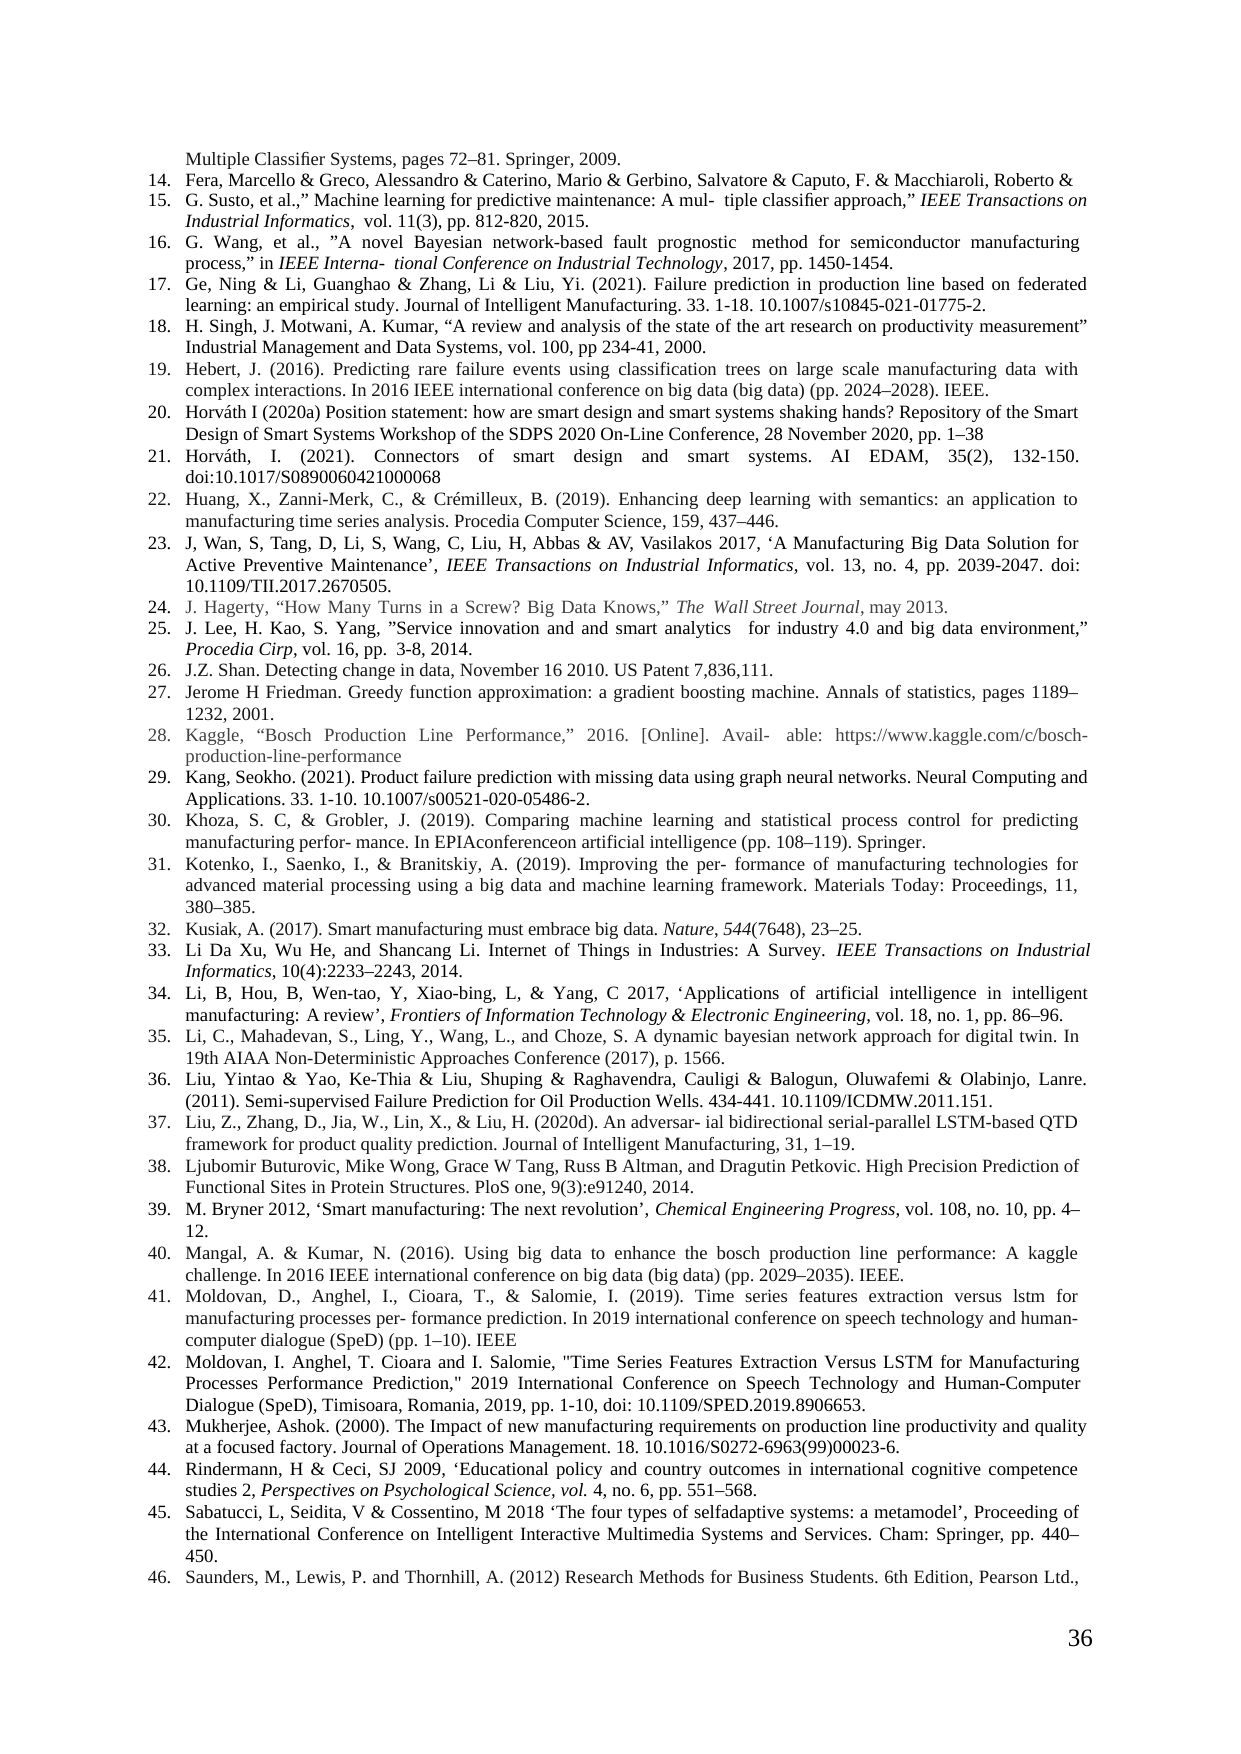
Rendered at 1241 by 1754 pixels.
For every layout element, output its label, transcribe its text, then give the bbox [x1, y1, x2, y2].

list H. Singh, J. Motwani, A. Kumar, “A review and analysis of the state of the art research on productivity measurement” Industrial Management and Data Systems, vol. 100, pp 234-41, 2000. [148, 315, 1089, 357]
list Huang, X., Zanni-Merk, C., & Crémilleux, B. (2019). Enhancing deep learning with semantics: an application to manufacturing time series analysis. Procedia Computer Science, 159, 437–446. [148, 488, 1080, 531]
list Sabatucci, L, Seidita, V & Cossentino, M 2018 ‘The four types of selfadaptive systems: a metamodel’, Proceeding of the International Conference on Intelligent Interactive Multimedia Systems and Services. Cham: Springer, pp. 440–450. [148, 1501, 1080, 1566]
list Li, C., Mahadevan, S., Ling, Y., Wang, L., and Choze, S. A dynamic bayesian network approach for digital twin. In 19th AIAA Non-Deterministic Approaches Conference (2017), p. 1566. [148, 1025, 1080, 1069]
list G. Susto, et al.,” Machine learning for predictive maintenance: A mul- tiple classiﬁer approach,” IEEE Transactions on Industrial Informatics, vol. 11(3), pp. 812-820, 2015. [148, 190, 1089, 232]
list J. Lee, H. Kao, S. Yang, ”Service innovation and and smart analytics for industry 4.0 and big data environment,” Procedia Cirp, vol. 16, pp. 3-8, 2014. [148, 618, 1089, 659]
list Hebert, J. (2016). Predicting rare failure events using classification trees on large scale manufacturing data with complex interactions. In 2016 IEEE international conference on big data (big data) (pp. 2024–2028). IEEE. [148, 357, 1080, 401]
list Kusiak, A. (2017). Smart manufacturing must embrace big data. Nature, 544(7648), 23–25. [148, 918, 1080, 939]
list J.Z. Shan. Detecting change in data, November 16 2010. US Patent 7,836,111. [148, 659, 1080, 681]
list Li, B, Hou, B, Wen-tao, Y, Xiao-bing, L, & Yang, C 2017, ‘Applications of artificial intelligence in intelligent manufacturing: A review’, Frontiers of Information Technology & Electronic Engineering, vol. 18, no. 1, pp. 86–96. [148, 982, 1089, 1025]
list J. Hagerty, “How Many Turns in a Screw? Big Data Knows,” The Wall Street Journal, may 2013. [148, 597, 1089, 618]
list Moldovan, I. Anghel, T. Cioara and I. Salomie, "Time Series Features Extraction Versus LSTM for Manufacturing Processes Performance Prediction," 2019 International Conference on Speech Technology and Human-Computer Dialogue (SpeD), Timisoara, Romania, 2019, pp. 1-10, doi: 10.1109/SPED.2019.8906653. [148, 1351, 1082, 1415]
list Liu, Yintao & Yao, Ke-Thia & Liu, Shuping & Raghavendra, Cauligi & Balogun, Oluwafemi & Olabinjo, Lanre. (2011). Semi-supervised Failure Prediction for Oil Production Wells. 434-441. 10.1109/ICDMW.2011.151. [148, 1069, 1089, 1111]
list Rindermann, H & Ceci, SJ 2009, ‘Educational policy and country outcomes in international cognitive competence studies 2, Perspectives on Psychological Science, vol. 4, no. 6, pp. 551–568. [148, 1457, 1080, 1501]
list Jerome H Friedman. Greedy function approximation: a gradient boosting machine. Annals of statistics, pages 1189–1232, 2001. [148, 681, 1080, 724]
list M. Bryner 2012, ‘Smart manufacturing: The next revolution’, Chemical Engineering Progress, vol. 108, no. 10, pp. 4–12. [148, 1198, 1080, 1242]
list Fera, Marcello & Greco, Alessandro & Caterino, Mario & Gerbino, Salvatore & Caputo, F. & Macchiaroli, Roberto & [148, 169, 1089, 190]
list Saunders, M., Lewis, P. and Thornhill, A. (2012) Research Methods for Business Students. 6th Edition, Pearson Ltd., Harlow. [148, 1566, 1080, 1588]
list Liu, Z., Zhang, D., Jia, W., Lin, X., & Liu, H. (2020d). An adversar- ial bidirectional serial-parallel LSTM-based QTD framework for product quality prediction. Journal of Intelligent Manufacturing, 31, 1–19. [148, 1111, 1080, 1154]
list Ljubomir Buturovic, Mike Wong, Grace W Tang, Russ B Altman, and Dragutin Petkovic. High Precision Prediction of Functional Sites in Protein Structures. PloS one, 9(3):e91240, 2014. [148, 1155, 1080, 1198]
list Khoza, S. C, & Grobler, J. (2019). Comparing machine learning and statistical process control for predicting manufacturing perfor- mance. In EPIAconferenceon artificial intelligence (pp. 108–119). Springer. [148, 809, 1080, 852]
list Horváth, I. (2021). Connectors of smart design and smart systems. AI EDAM, 35(2), 132-150. doi:10.1017/S0890060421000068 [148, 444, 1080, 488]
list Kaggle, “Bosch Production Line Performance,” 2016. [Online]. Avail- able: https://www.kaggle.com/c/bosch-production-line-performance [148, 725, 1089, 767]
list Mukherjee, Ashok. (2000). The Impact of new manufacturing requirements on production line productivity and quality at a focused factory. Journal of Operations Management. 18. 10.1016/S0272-6963(99)00023-6. [148, 1415, 1089, 1457]
list Kang, Seokho. (2021). Product failure prediction with missing data using graph neural networks. Neural Computing and Applications. 33. 1-10. 10.1007/s00521-020-05486-2. [148, 767, 1089, 809]
list Li Da Xu, Wu He, and Shancang Li. Internet of Things in Industries: A Survey. IEEE Transactions on Industrial Informatics, 10(4):2233–2243, 2014. [148, 940, 1093, 982]
list Kotenko, I., Saenko, I., & Branitskiy, A. (2019). Improving the per- formance of manufacturing technologies for advanced material processing using a big data and machine learning framework. Materials Today: Proceedings, 11, 380–385. [148, 853, 1080, 918]
list J, Wan, S, Tang, D, Li, S, Wang, C, Liu, H, Abbas & AV, Vasilakos 2017, ‘A Manufacturing Big Data Solution for Active Preventive Maintenance’, IEEE Transactions on Industrial Informatics, vol. 13, no. 4, pp. 2039-2047. doi: 10.1109/TII.2017.2670505. [148, 532, 1080, 597]
list Ge, Ning & Li, Guanghao & Zhang, Li & Liu, Yi. (2021). Failure prediction in production line based on federated learning: an empirical study. Journal of Intelligent Manufacturing. 33. 1-18. 10.1007/s10845-021-01775-2. [148, 273, 1089, 315]
